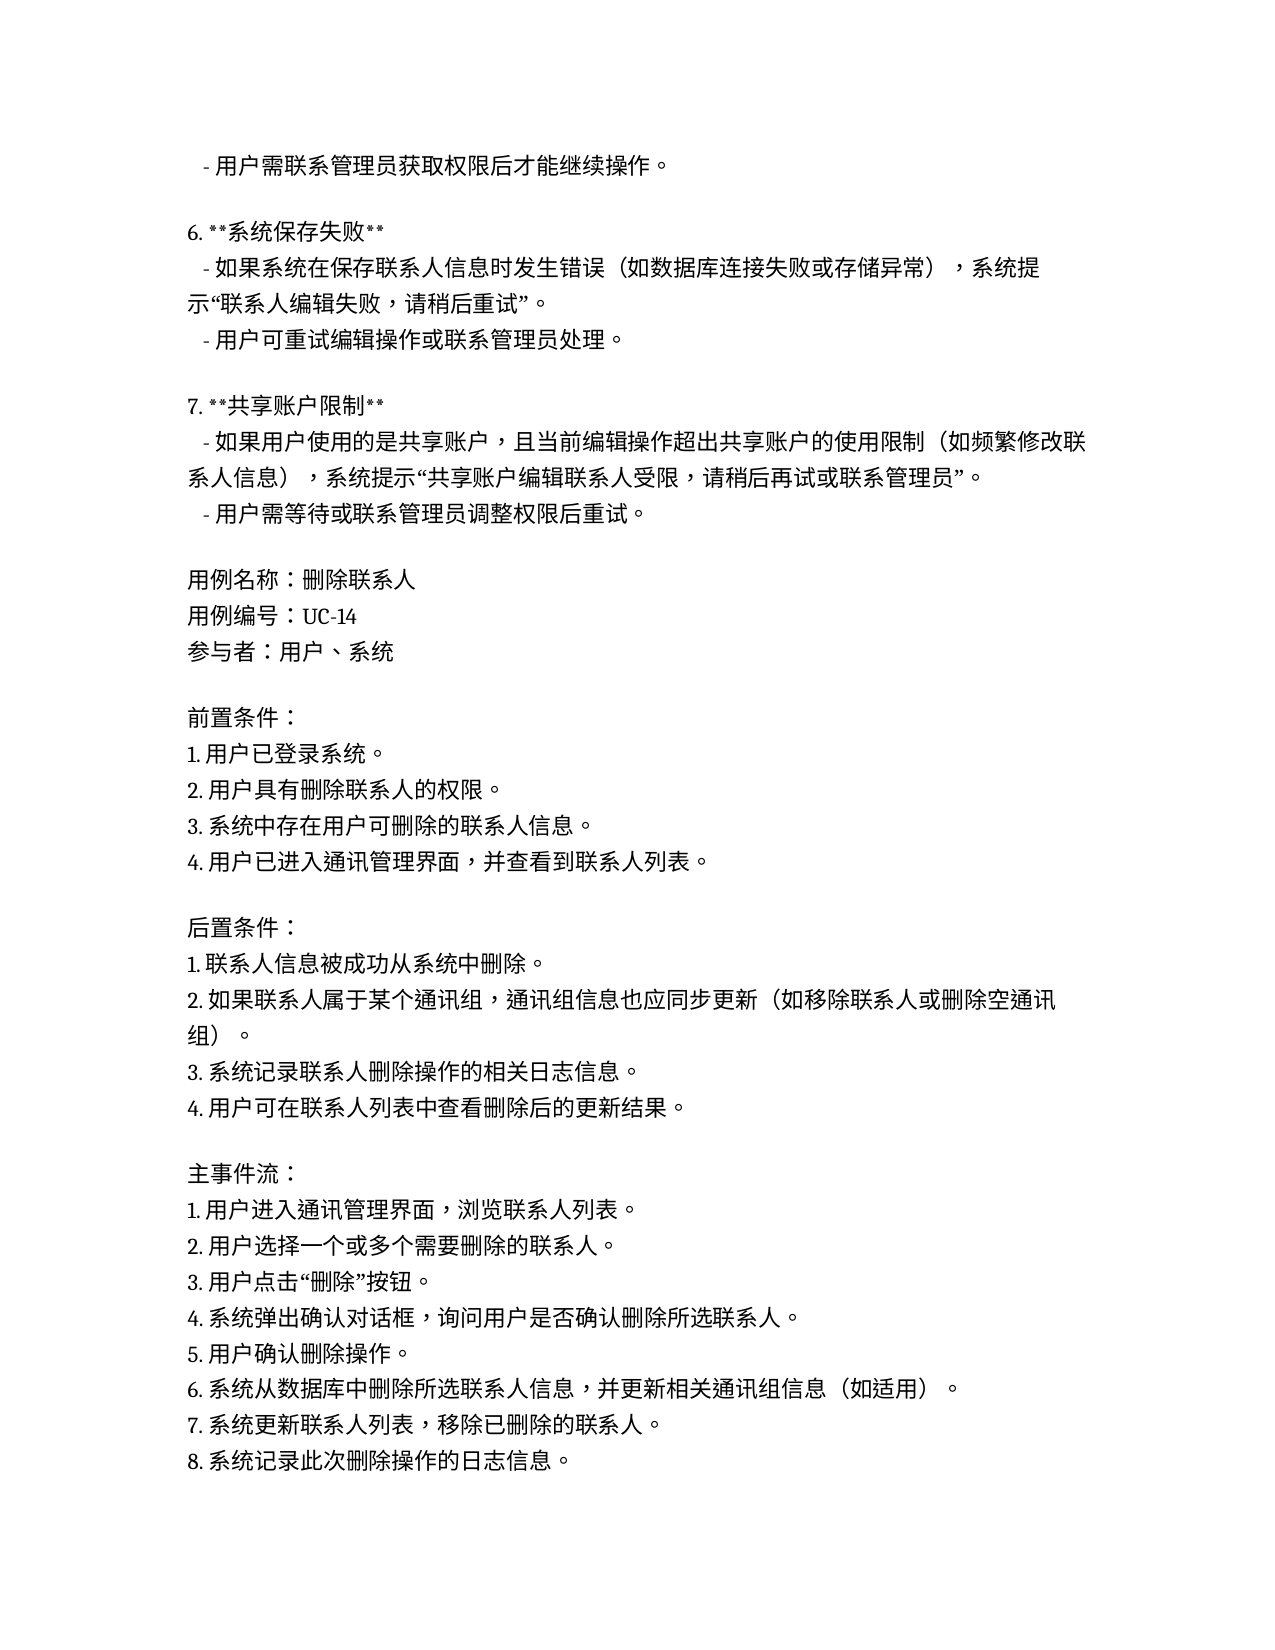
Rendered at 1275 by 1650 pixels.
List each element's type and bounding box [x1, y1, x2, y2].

text [187, 150, 1087, 1477]
